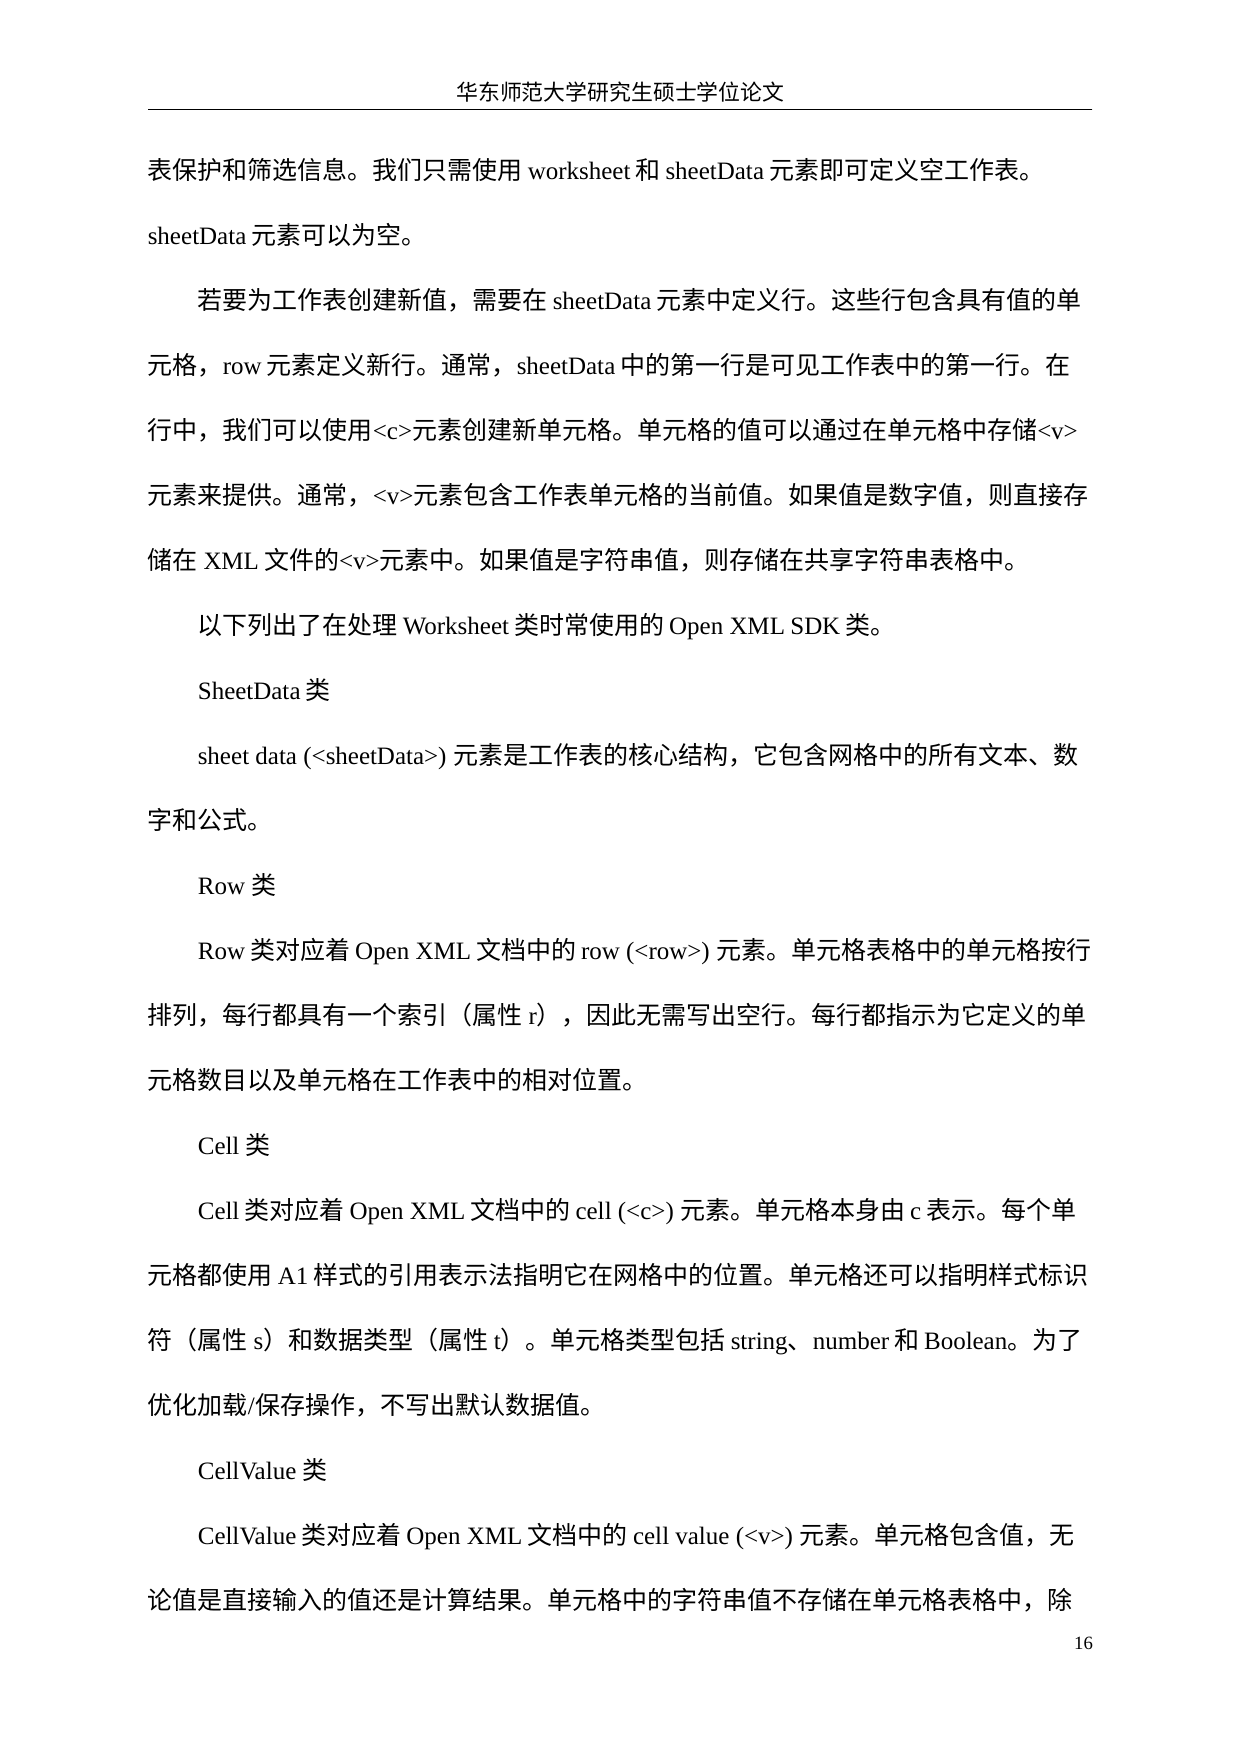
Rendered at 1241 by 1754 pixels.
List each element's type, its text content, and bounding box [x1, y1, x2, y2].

text CellValue 类 [148, 1436, 1092, 1501]
text Row 类 [148, 851, 1092, 916]
text sheet data (<sheetData>) 元素是工作表的核心结构，它包含网格中的所有文本、数字和公式。 [148, 721, 1092, 851]
text SheetData类 [148, 656, 1092, 721]
text Cell类对应着Open XML文档中的cell (<c>) 元素。单元格本身由c表示。每个单元格都使用A1样式的引用表示法指明它在网格中的位置。单元格还可以指明样式标识符（属性 s）和数据类型（属性 t）。单元格类型包括string、number和Boolean。为了优化加载/保存操作，不写出默认数据值。 [148, 1176, 1092, 1436]
text Row类对应着Open XML文档中的row (<row>) 元素。单元格表格中的单元格按行排列，每行都具有一个索引（属性 r），因此无需写出空行。每行都指示为它定义的单元格数目以及单元格在工作表中的相对位置。 [148, 916, 1092, 1111]
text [148, 1501, 1092, 1631]
text Cell 类 [148, 1111, 1092, 1176]
text 若要为工作表创建新值，需要在sheetData元素中定义行。这些行包含具有值的单元格，row元素定义新行。通常，sheetData中的第一行是可见工作表中的第一行。在行中，我们可以使用<c>元素创建新单元格。单元格的值可以通过在单元格中存储<v>元素来提供。通常，<v>元素包含工作表单元格的当前值。如果值是数字值，则直接存储在 XML文件的<v>元素中。如果值是字符串值，则存储在共享字符串表格中。 [148, 266, 1092, 591]
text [148, 136, 1092, 266]
text 以下列出了在处理Worksheet类时常使用的Open XML SDK类。 [148, 591, 1092, 656]
